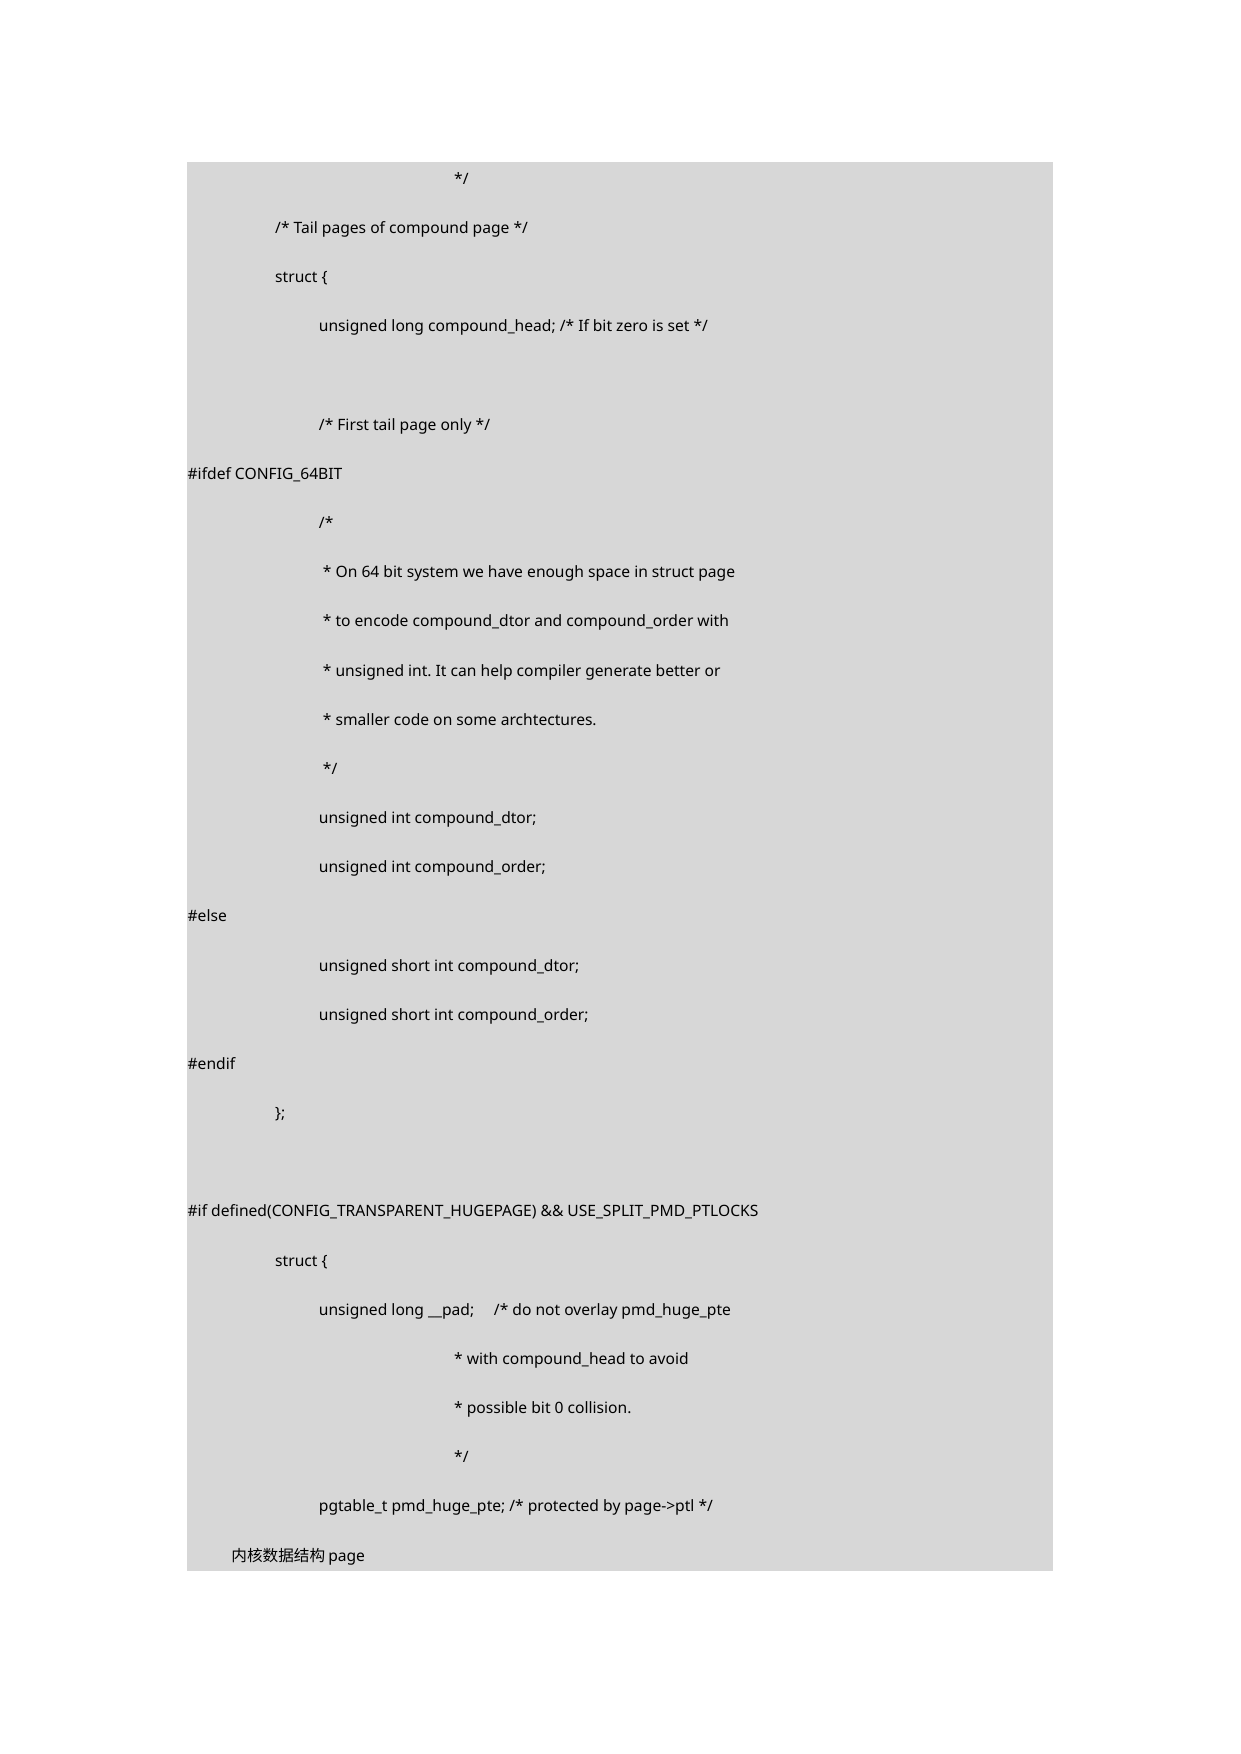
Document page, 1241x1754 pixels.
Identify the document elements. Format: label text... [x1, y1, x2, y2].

text */ [187, 1440, 1053, 1473]
text unsigned int compound_order; [187, 850, 1053, 883]
text 内核数据结构page [187, 1539, 1053, 1571]
text * with compound_head to avoid [187, 1342, 1053, 1374]
text * smaller code on some archtectures. [187, 703, 1053, 735]
text unsigned long __pad; /* do not overlay pmd_huge_pte [187, 1293, 1053, 1325]
text }; [187, 1096, 1053, 1129]
text #ifdef CONFIG_64BIT [187, 457, 1053, 489]
text #endif [187, 1047, 1053, 1079]
text struct { [187, 260, 1053, 293]
text * On 64 bit system we have enough space in struct page [187, 555, 1053, 588]
text #else [187, 899, 1053, 932]
text struct { [187, 1244, 1053, 1276]
text pgtable_t pmd_huge_pte; /* protected by page->ptl */ [187, 1489, 1053, 1522]
text unsigned long compound_head; /* If bit zero is set */ [187, 309, 1053, 342]
text unsigned int compound_dtor; [187, 801, 1053, 834]
text unsigned short int compound_order; [187, 998, 1053, 1030]
text #if defined(CONFIG_TRANSPARENT_HUGEPAGE) && USE_SPLIT_PMD_PTLOCKS [187, 1194, 1053, 1227]
text unsigned short int compound_dtor; [187, 949, 1053, 981]
text */ [187, 162, 1053, 194]
text * unsigned int. It can help compiler generate better or [187, 654, 1053, 686]
text /* [187, 506, 1053, 539]
text * to encode compound_dtor and compound_order with [187, 604, 1053, 637]
text /* First tail page only */ [187, 408, 1053, 440]
text /* Tail pages of compound page */ [187, 211, 1053, 244]
text */ [187, 752, 1053, 784]
text * possible bit 0 collision. [187, 1391, 1053, 1424]
